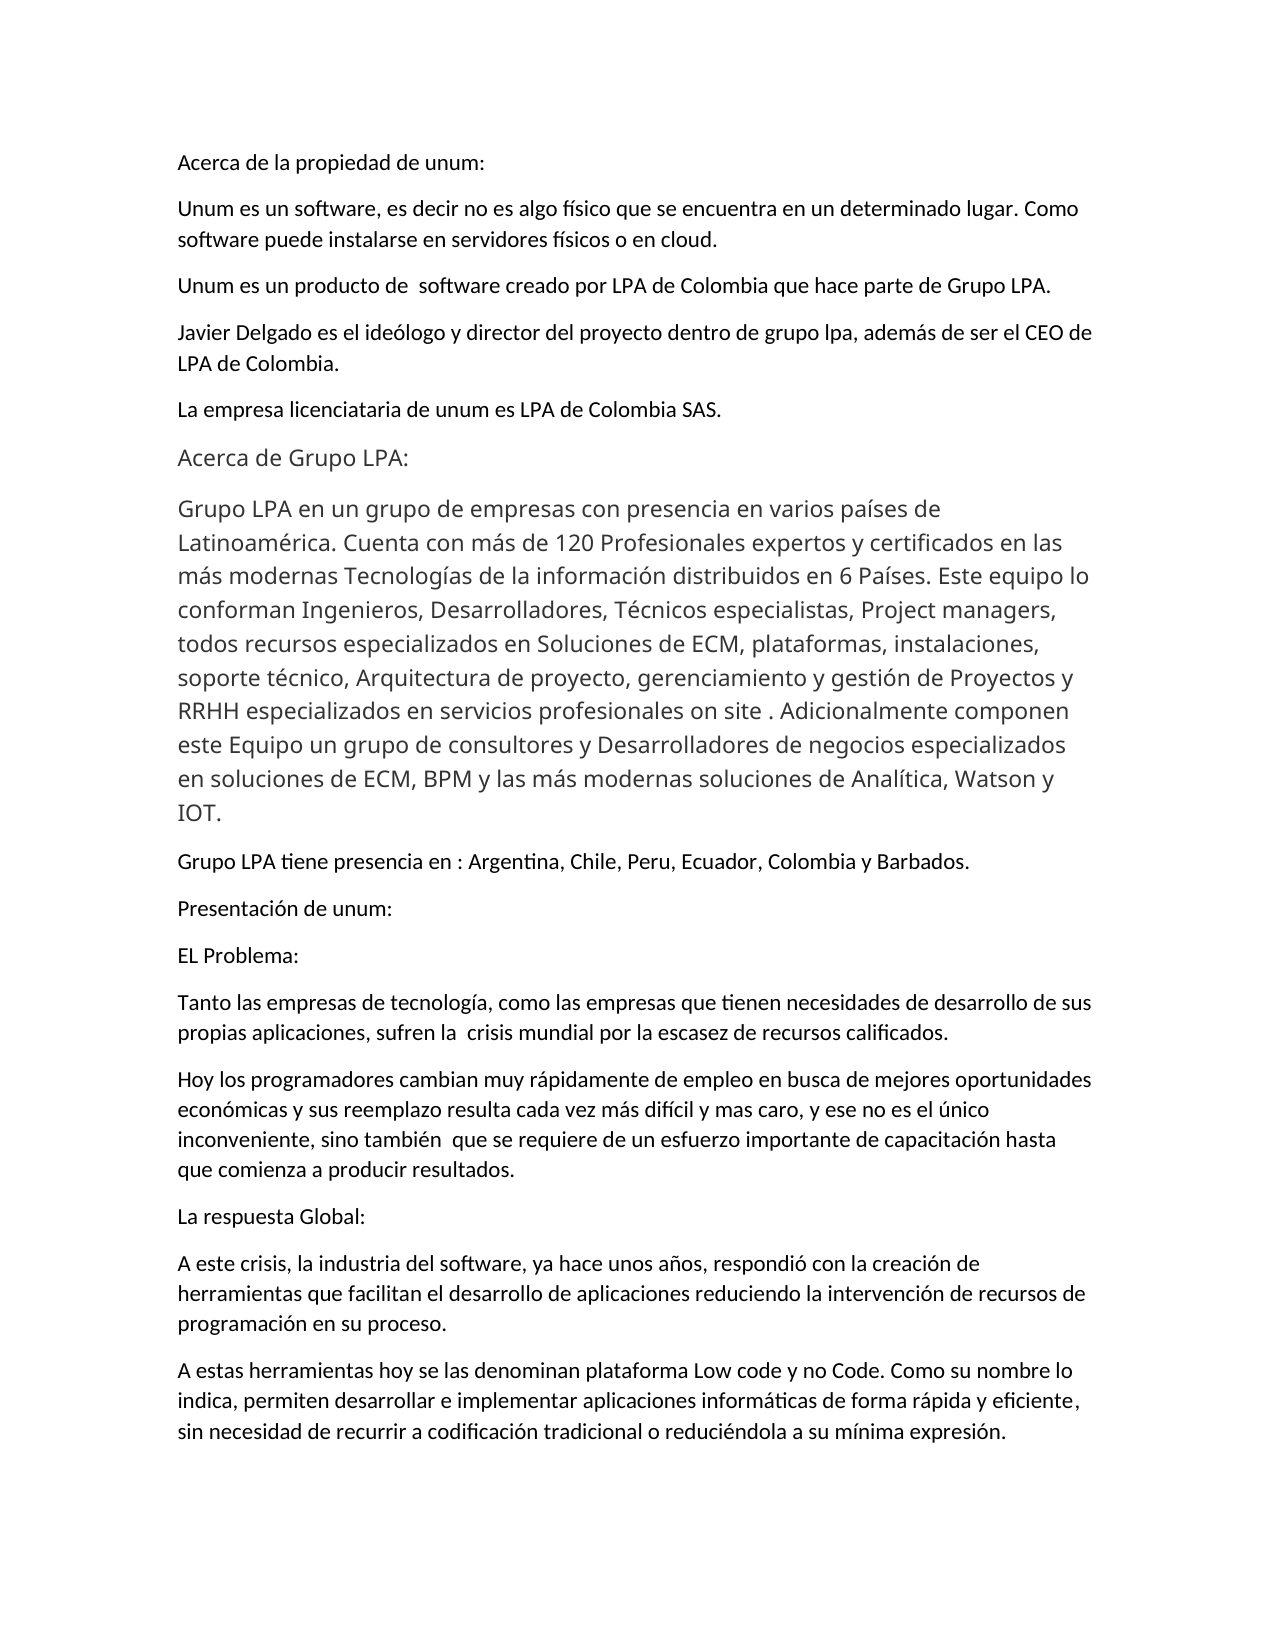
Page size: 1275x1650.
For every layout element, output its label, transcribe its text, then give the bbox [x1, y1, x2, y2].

text Tanto las empresas de tecnología, como las empresas que tienen necesidades de desarrollo de sus propias aplicaciones, sufren la crisis mundial por la escasez de recursos calificados. [177, 988, 1098, 1046]
text Javier Delgado es el ideólogo y director del proyecto dentro de grupo lpa, además de ser el CEO de LPA de Colombia. [177, 318, 1098, 377]
text Acerca de la propiedad de unum: [177, 148, 1098, 176]
text Unum es un producto de software creado por LPA de Colombia que hace parte de Grupo LPA. [177, 272, 1098, 299]
text Acerca de Grupo LPA: [177, 442, 1098, 474]
text Presentación de unum: [177, 894, 1098, 922]
text EL Problema: [177, 941, 1098, 969]
text Hoy los programadores cambian muy rápidamente de empleo en busca de mejores oportunidades económicas y sus reemplazo resulta cada vez más difícil y mas caro, y ese no es el único inconveniente, sino también que se requiere de un esfuerzo importante de capacitación hasta que comienza a producir resultados. [177, 1065, 1098, 1183]
text Unum es un software, es decir no es algo físico que se encuentra en un determinado lugar. Como software puede instalarse en servidores físicos o en cloud. [177, 194, 1098, 253]
text La empresa licenciataria de unum es LPA de Colombia SAS. [177, 396, 1098, 423]
text Grupo LPA tiene presencia en : Argentina, Chile, Peru, Ecuador, Colombia y Barbados. [177, 847, 1098, 875]
text Grupo LPA en un grupo de empresas con presencia en varios países de Latinoamérica. Cuenta con más de 120 Profesionales expertos y certificados en las más modernas Tecnologías de la información distribuidos en 6 Países. Este equipo lo conforman Ingenieros, Desarrolladores, Técnicos especialistas, Project managers, todos recursos especializados en Soluciones de ECM, plataformas, instalaciones, soporte técnico, Arquitectura de proyecto, gerenciamiento y gestión de Proyectos y RRHH especializados en servicios profesionales on site . Adicionalmente componen este Equipo un grupo de consultores y Desarrolladores de negocios especializados en soluciones de ECM, BPM y las más modernas soluciones de Analítica, Watson y IOT. [177, 493, 1098, 828]
text La respuesta Global: [177, 1202, 1098, 1230]
text A este crisis, la industria del software, ya hace unos años, respondió con la creación de herramientas que facilitan el desarrollo de aplicaciones reduciendo la intervención de recursos de programación en su proceso. [177, 1249, 1098, 1337]
text A estas herramientas hoy se las denominan plataforma Low code y no Code. Como su nombre lo indica, permiten desarrollar e implementar aplicaciones informáticas de forma rápida y eficiente, sin necesidad de recurrir a codificación tradicional o reduciéndola a su mínima expresión. [177, 1356, 1098, 1445]
